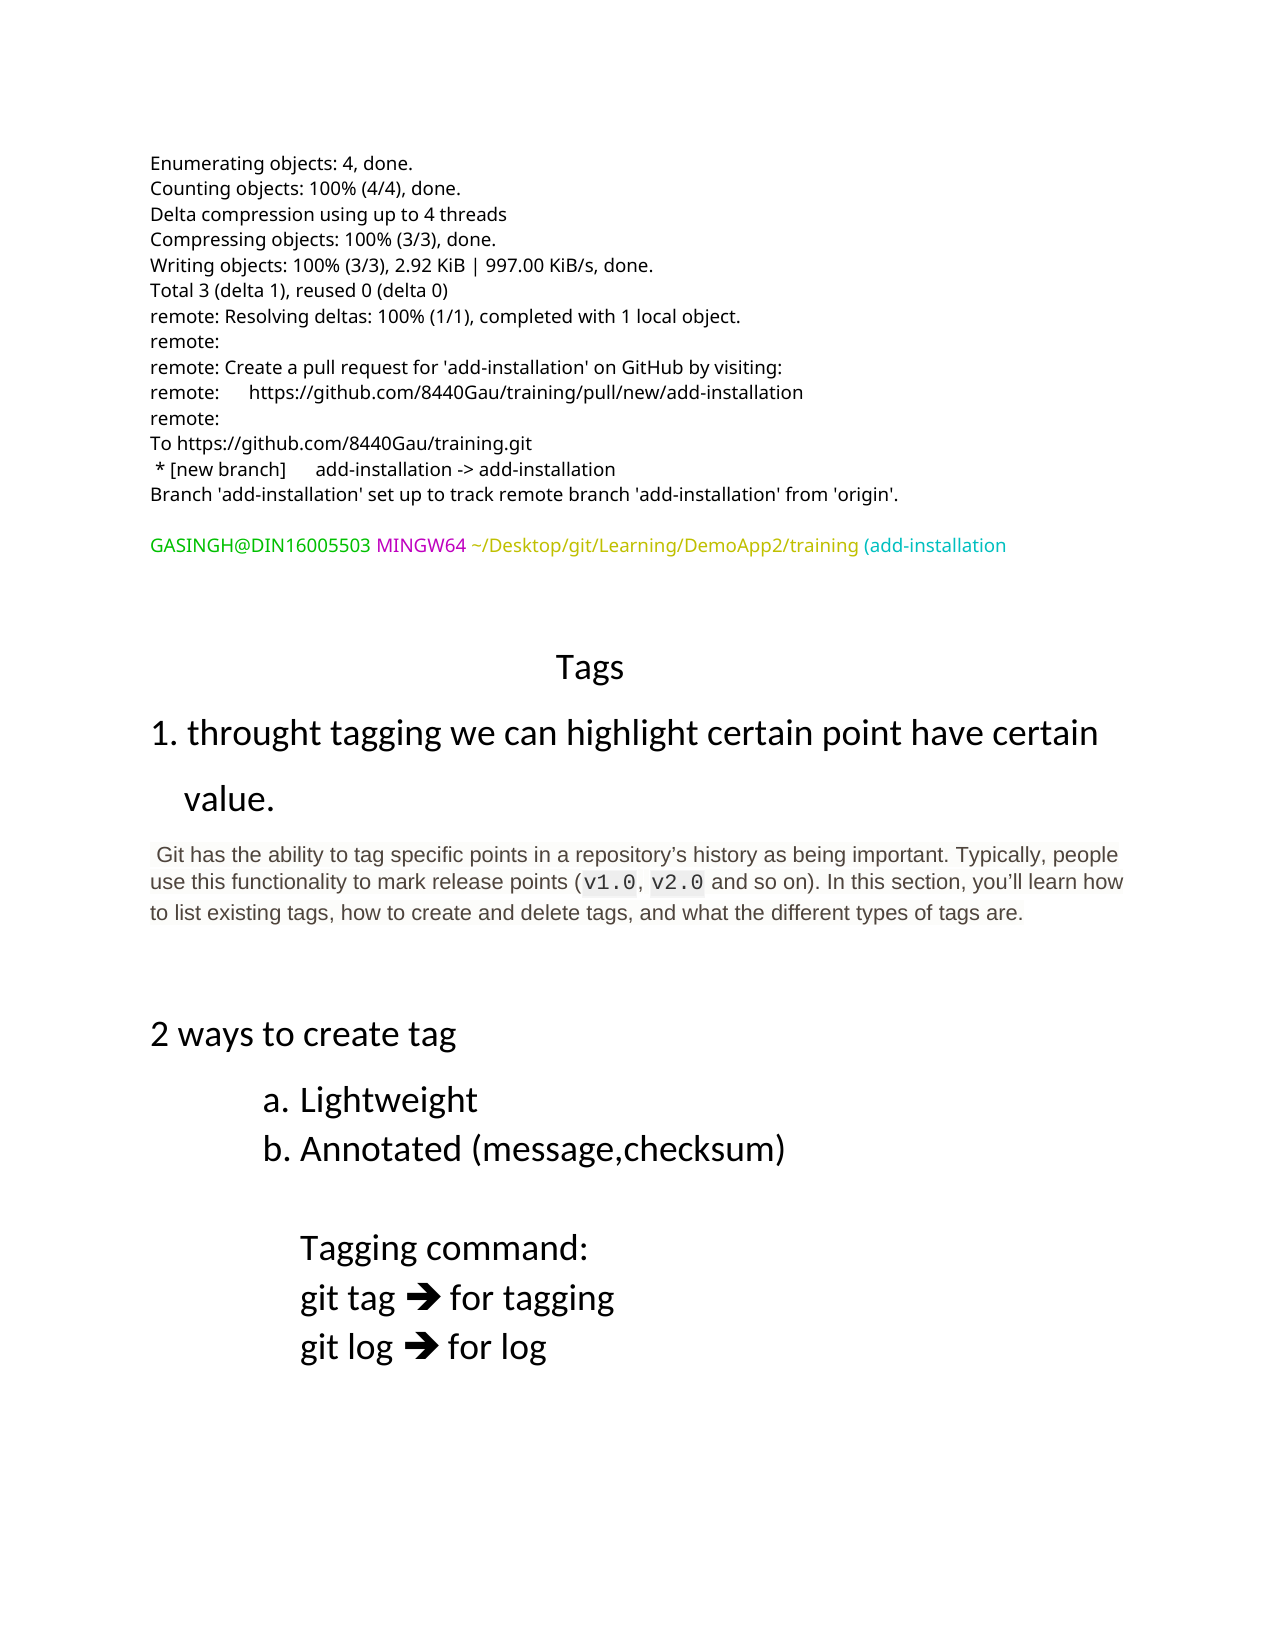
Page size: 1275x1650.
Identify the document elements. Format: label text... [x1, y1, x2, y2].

list Lightweight [262, 1076, 1125, 1122]
text remote: [150, 405, 1125, 431]
text Branch 'add-installation' set up to track remote branch 'add-installation' from 'origin'. [150, 482, 1125, 507]
text Compressing objects: 100% (3/3), done. [150, 227, 1125, 252]
text GASINGH@DIN16005503 MINGW64 ~/Desktop/git/Learning/DemoApp2/training (add-installation [150, 533, 1125, 558]
text remote: https://github.com/8440Gau/training/pull/new/add-installation [150, 380, 1125, 405]
text 1. throught tagging we can highlight certain point have certain [150, 709, 1125, 755]
text * [new branch] add-installation -> add-installation [150, 456, 1125, 482]
list Annotated (message,checksum) [262, 1125, 1125, 1171]
list Tagging command: [300, 1224, 1125, 1270]
text Git has the ability to tag specific points in a repository’s history as being important. Typically, people use this functionality to mark release points (v1.0, v2.0 and so on). In this section, you’ll learn how to list existing tags, how to create and delete tags, and what the different types of tags are. [150, 842, 1125, 925]
text remote: Resolving deltas: 100% (1/1), completed with 1 local object. [150, 303, 1125, 329]
text 2 ways to create tag [150, 1009, 1125, 1055]
text To https://github.com/8440Gau/training.git [150, 431, 1125, 456]
text remote: Create a pull request for 'add-installation' on GitHub by visiting: [150, 354, 1125, 380]
text Counting objects: 100% (4/4), done. [150, 176, 1125, 201]
text remote: [150, 329, 1125, 354]
text Delta compression using up to 4 threads [150, 201, 1125, 227]
list git log for log [300, 1323, 1125, 1369]
text Enumerating objects: 4, done. [150, 150, 1125, 176]
text Writing objects: 100% (3/3), 2.92 KiB | 997.00 KiB/s, done. [150, 252, 1125, 278]
text Tags [150, 643, 1125, 689]
list git tag for tagging [300, 1274, 1125, 1319]
text value. [150, 775, 1125, 821]
text Total 3 (delta 1), reused 0 (delta 0) [150, 278, 1125, 303]
